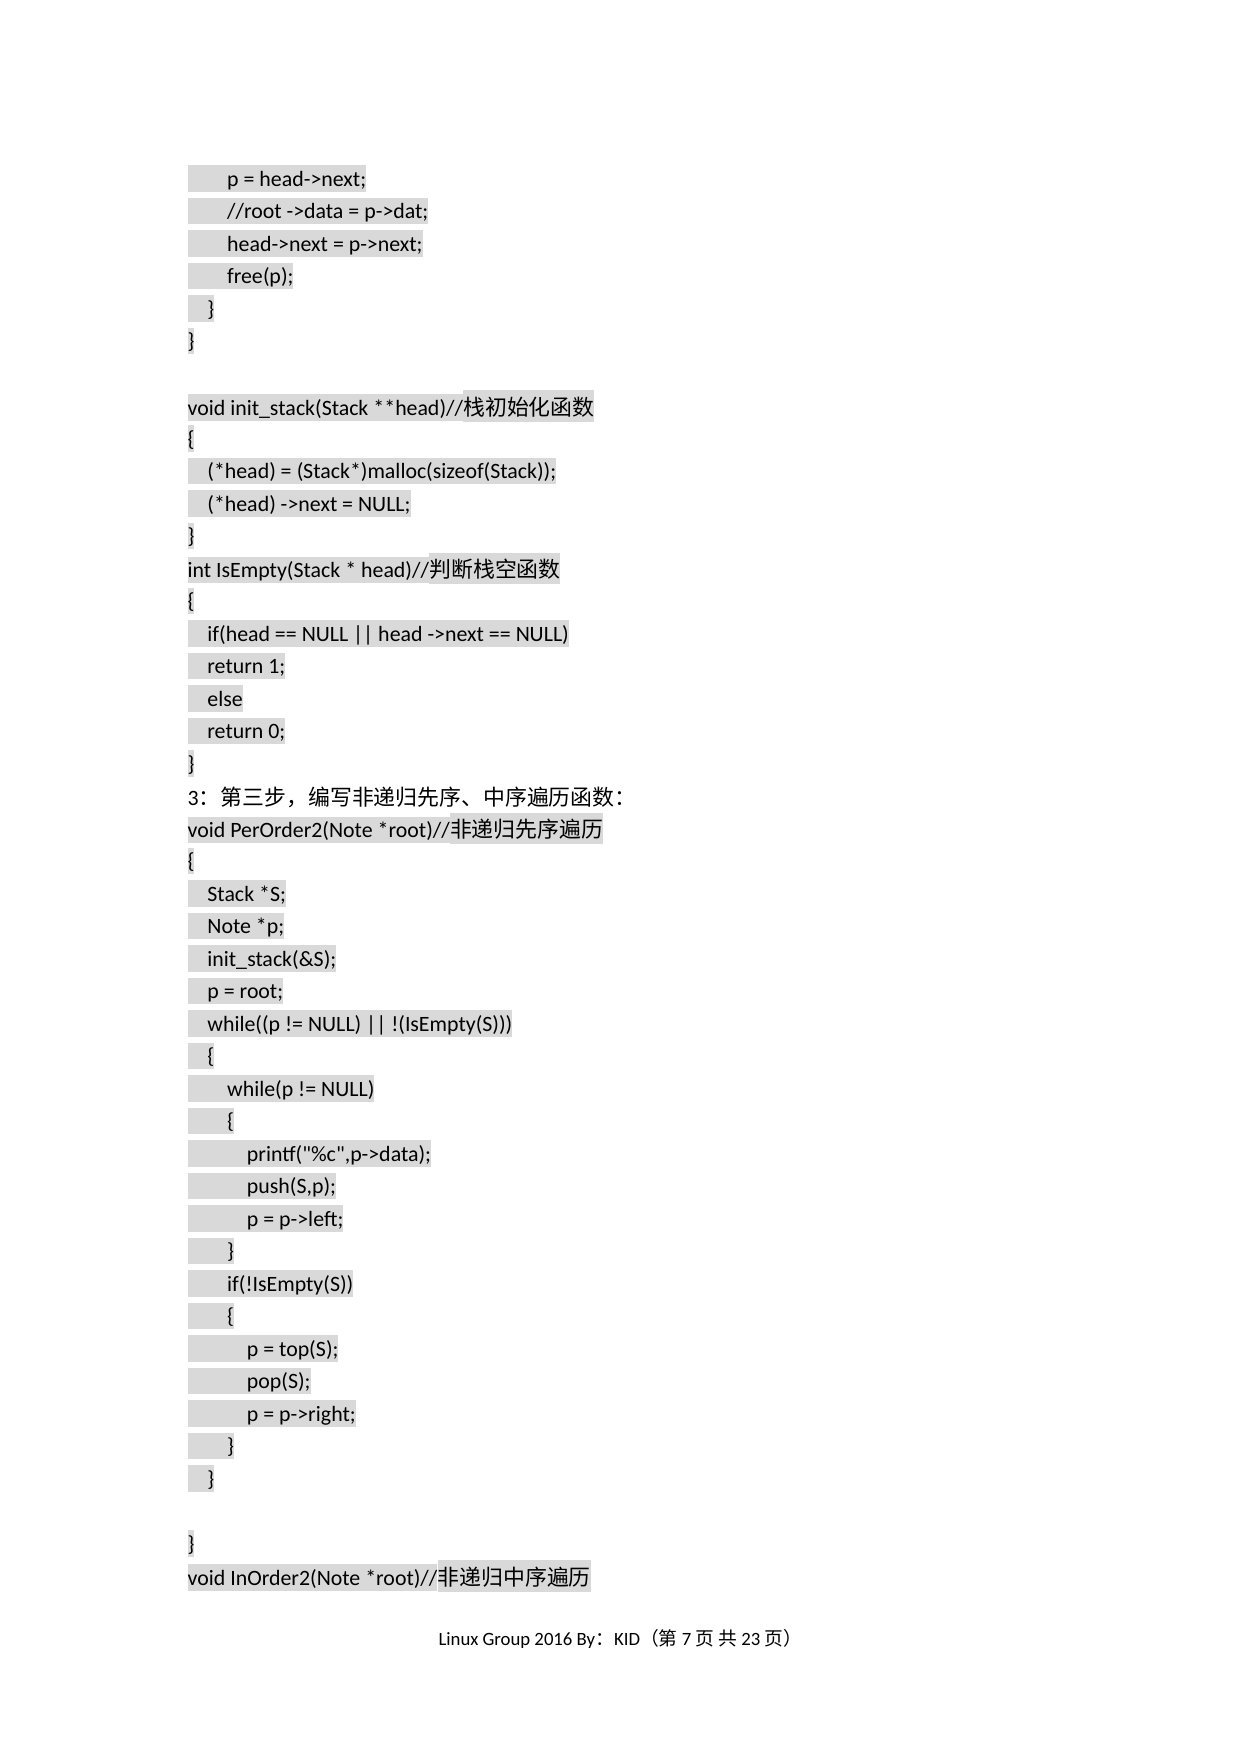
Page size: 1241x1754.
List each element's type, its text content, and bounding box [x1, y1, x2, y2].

text } [187, 747, 1053, 779]
text { [187, 1104, 1053, 1137]
text init_stack(&S); [187, 942, 1053, 974]
text if(head == NULL || head ->next == NULL) [187, 617, 1053, 649]
text printf("%c",p->data); [187, 1137, 1053, 1169]
text { [187, 844, 1053, 877]
text else [187, 682, 1053, 714]
text } [187, 1527, 1053, 1559]
text return 1; [187, 649, 1053, 682]
text p = root; [187, 974, 1053, 1007]
text } [187, 292, 1053, 324]
text (*head) = (Stack*)malloc(sizeof(Stack)); [187, 454, 1053, 487]
text 3：第三步，编写非递归先序、中序遍历函数： [187, 779, 1053, 812]
text } [187, 324, 1053, 357]
text p = head->next; [187, 162, 1053, 194]
text return 0; [187, 714, 1053, 747]
text pop(S); [187, 1364, 1053, 1397]
text } [187, 1429, 1053, 1462]
text { [187, 584, 1053, 617]
text void PerOrder2(Note *root)//非递归先序遍历 [187, 812, 1053, 844]
text push(S,p); [187, 1169, 1053, 1202]
text head->next = p->next; [187, 227, 1053, 259]
text free(p); [187, 259, 1053, 292]
text if(!IsEmpty(S)) [187, 1267, 1053, 1299]
text { [187, 1039, 1053, 1072]
text } [187, 1462, 1053, 1494]
text } [187, 1234, 1053, 1267]
text while((p != NULL) || !(IsEmpty(S))) [187, 1007, 1053, 1039]
text p = p->left; [187, 1202, 1053, 1234]
text Stack *S; [187, 877, 1053, 909]
text (*head) ->next = NULL; [187, 487, 1053, 519]
text //root ->data = p->dat; [187, 194, 1053, 227]
text p = p->right; [187, 1397, 1053, 1429]
text void InOrder2(Note *root)//非递归中序遍历 [187, 1559, 1053, 1592]
text int IsEmpty(Stack * head)//判断栈空函数 [187, 552, 1053, 584]
text Note *p; [187, 909, 1053, 942]
text void init_stack(Stack **head)//栈初始化函数 [187, 389, 1053, 422]
text { [187, 422, 1053, 454]
text p = top(S); [187, 1332, 1053, 1364]
text while(p != NULL) [187, 1072, 1053, 1104]
text } [187, 519, 1053, 552]
text { [187, 1299, 1053, 1332]
